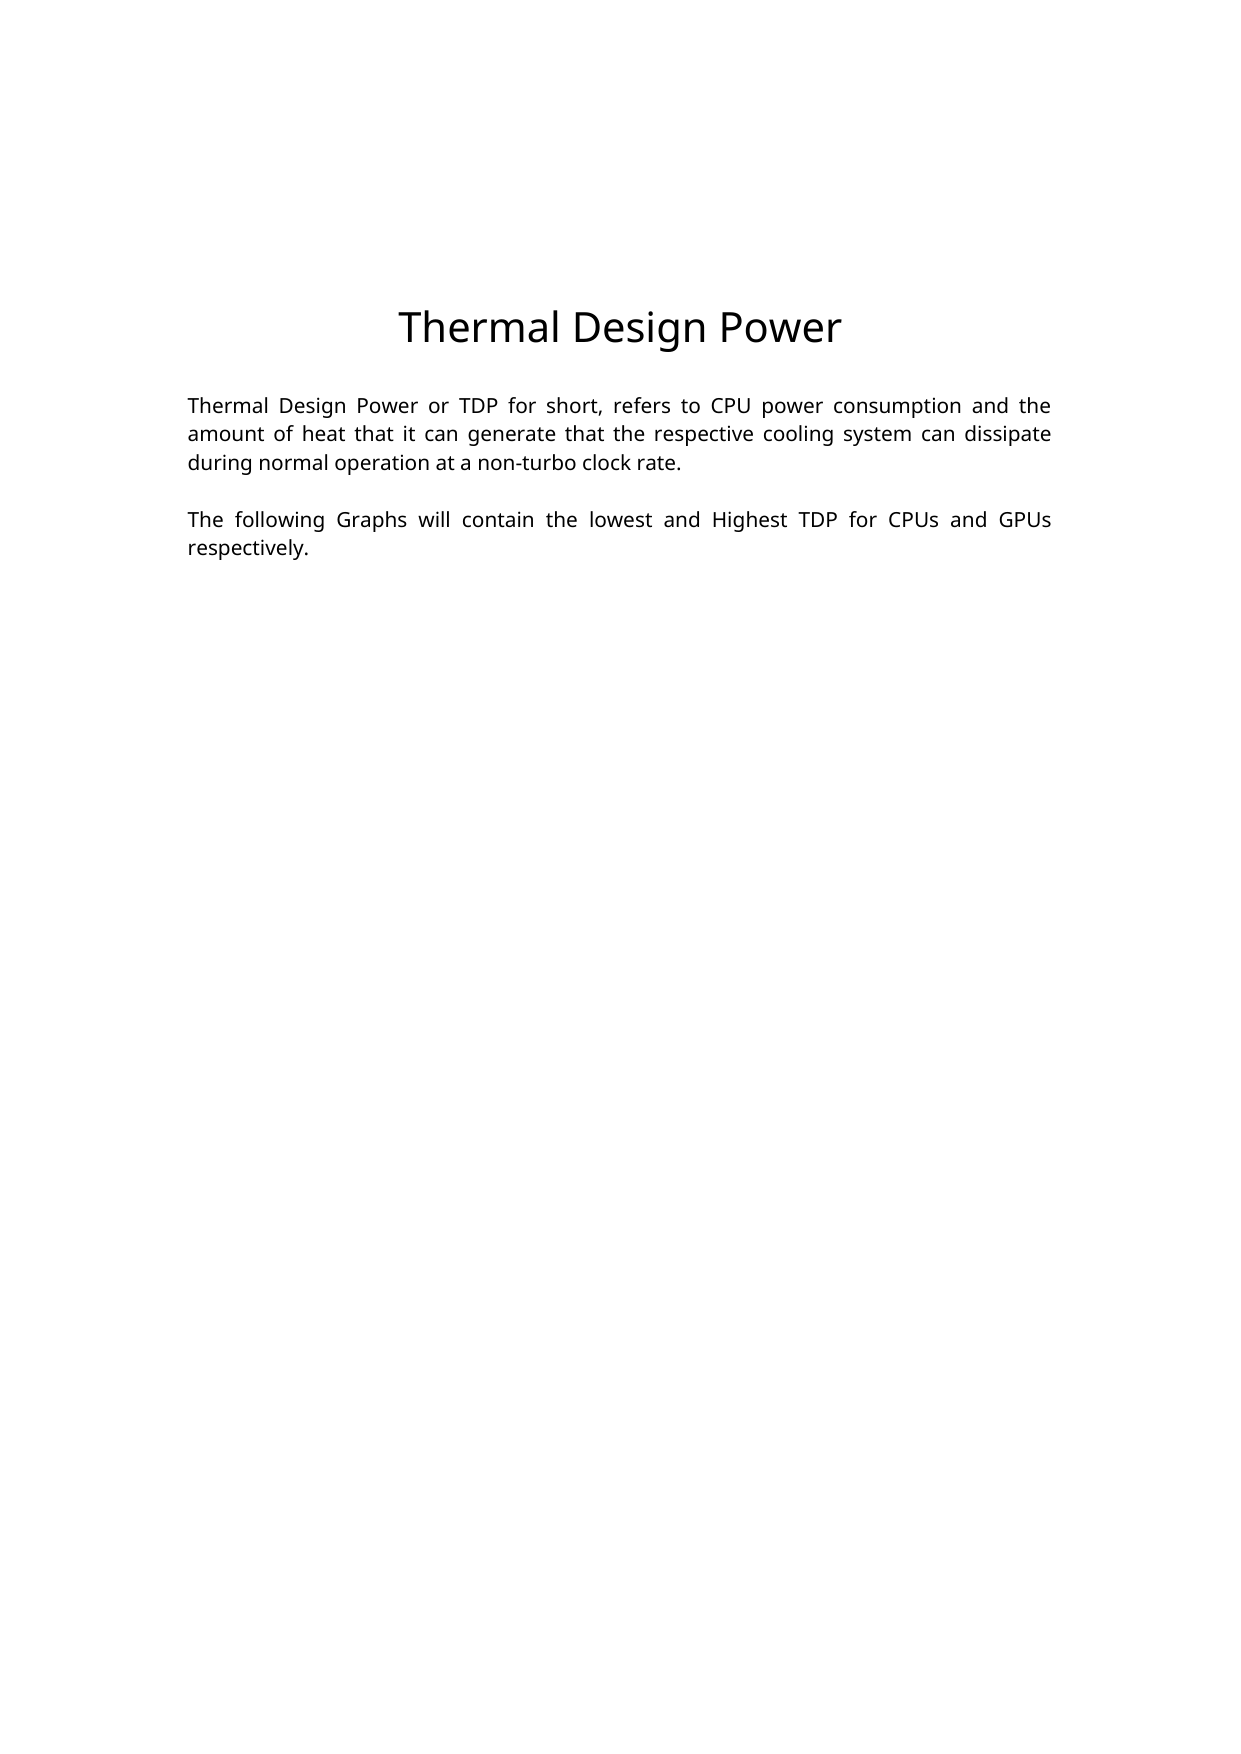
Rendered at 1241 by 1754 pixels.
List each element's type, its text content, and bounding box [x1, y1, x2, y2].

list Thermal Design Power [187, 297, 1053, 354]
list The following Graphs will contain the lowest and Highest TDP for CPUs and GPUs respectively. [187, 505, 1053, 562]
list Thermal Design Power or TDP for short, refers to CPU power consumption and the amount of heat that it can generate that the respective cooling system can dissipate during normal operation at a non-turbo clock rate. [187, 391, 1053, 476]
